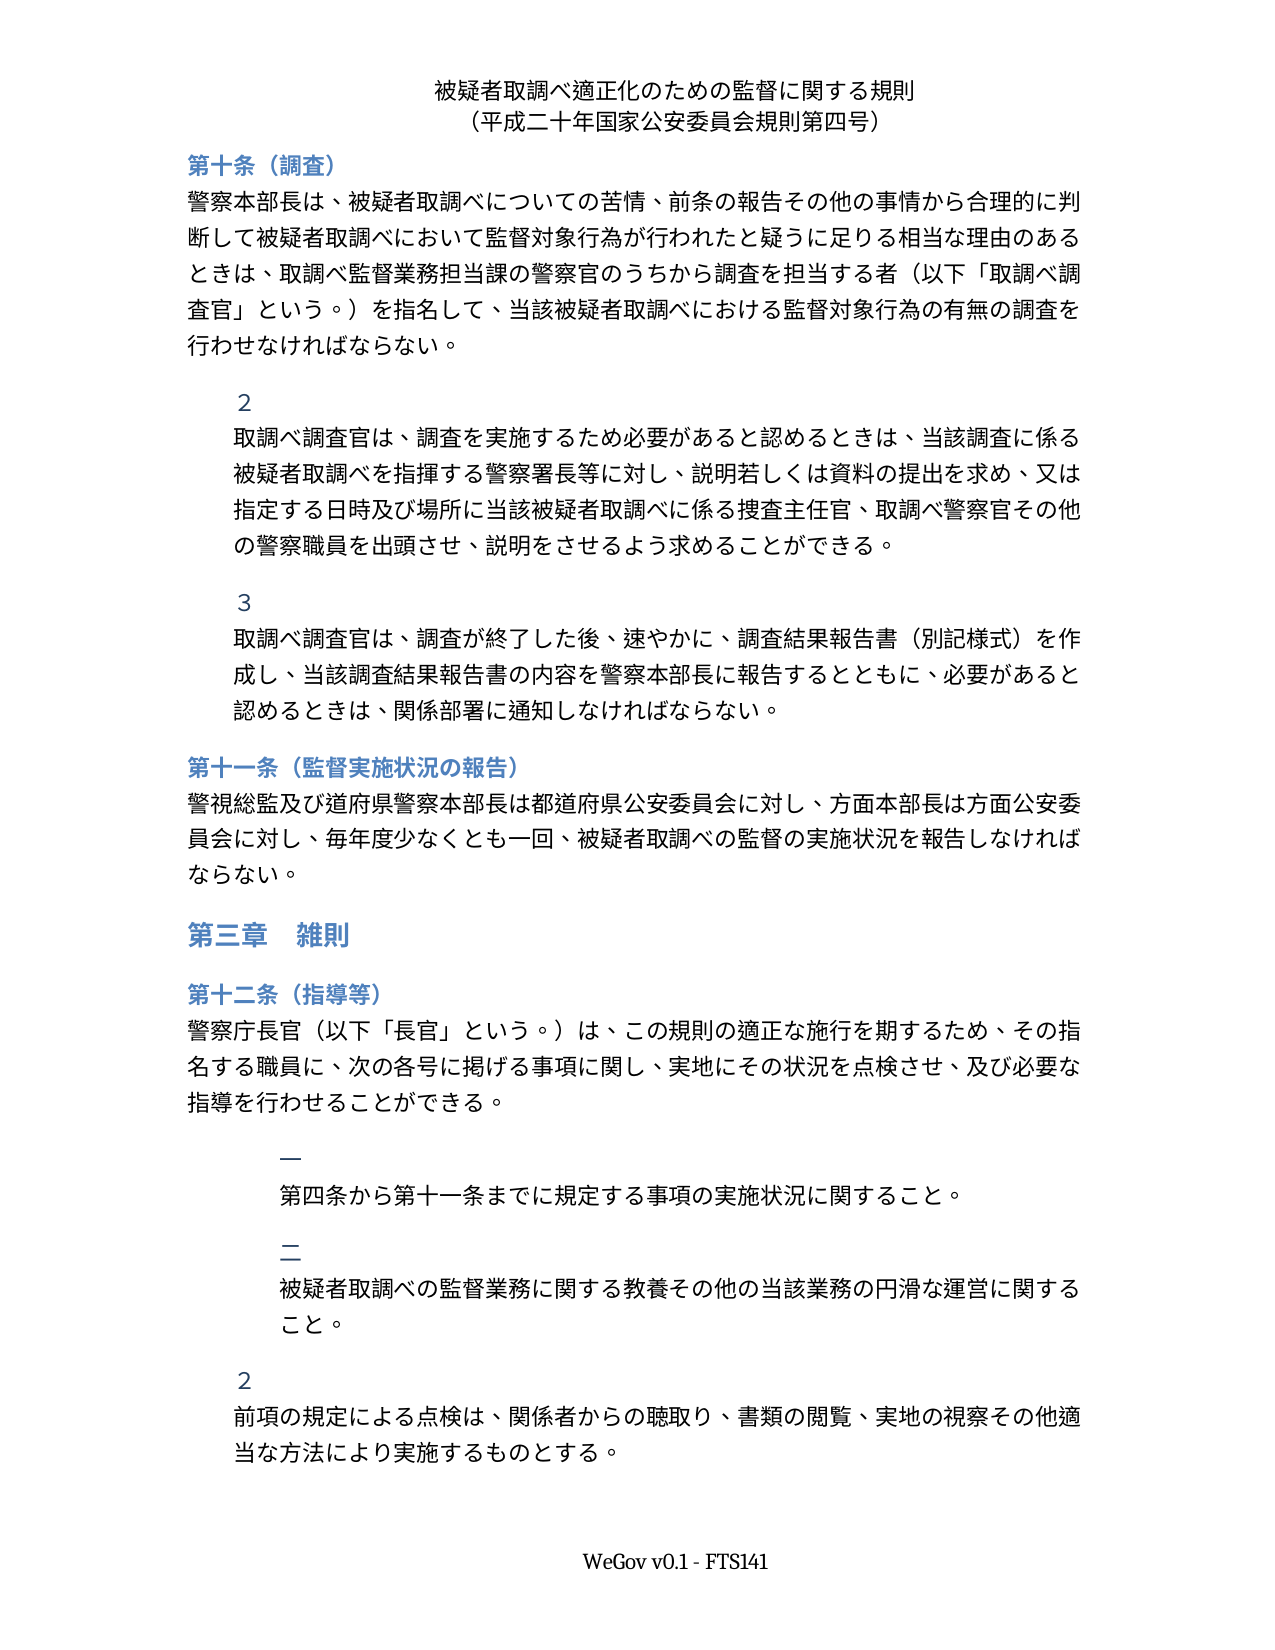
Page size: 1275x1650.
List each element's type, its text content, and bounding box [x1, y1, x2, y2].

text 第四条から第十一条までに規定する事項の実施状況に関すること。 [279, 1180, 1087, 1211]
subtitle 一 [279, 1144, 1087, 1175]
subtitle 第三章 雑則 [187, 916, 1087, 953]
text 警察本部長は、被疑者取調べについての苦情、前条の報告その他の事情から合理的に判断して被疑者取調べにおいて監督対象行為が行われたと疑うに足りる相当な理由のあるときは、取調べ監督業務担当課の警察官のうちから調査を担当する者（以下「取調べ調査官」という。）を指名して、当該被疑者取調べにおける監督対象行為の有無の調査を行わせなければならない。 [187, 186, 1087, 361]
text 警視総監及び道府県警察本部長は都道府県公安委員会に対し、方面本部長は方面公安委員会に対し、毎年度少なくとも一回、被疑者取調べの監督の実施状況を報告しなければならない。 [187, 787, 1087, 891]
subtitle ３ [233, 587, 1087, 618]
text 警察庁長官（以下「長官」という。）は、この規則の適正な施行を期するため、その指名する職員に、次の各号に掲げる事項に関し、実地にその状況を点検させ、及び必要な指導を行わせることができる。 [187, 1015, 1087, 1118]
subtitle 第十条（調査） [187, 150, 1087, 181]
text 取調べ調査官は、調査を実施するため必要があると認めるときは、当該調査に係る被疑者取調べを指揮する警察署長等に対し、説明若しくは資料の提出を求め、又は指定する日時及び場所に当該被疑者取調べに係る捜査主任官、取調べ警察官その他の警察職員を出頭させ、説明をさせるよう求めることができる。 [233, 422, 1087, 561]
text 被疑者取調べの監督業務に関する教養その他の当該業務の円滑な運営に関すること。 [279, 1273, 1087, 1340]
text 前項の規定による点検は、関係者からの聴取り、書類の閲覧、実地の視察その他適当な方法により実施するものとする。 [233, 1401, 1087, 1468]
subtitle 第十二条（指導等） [187, 979, 1087, 1011]
subtitle 二 [279, 1237, 1087, 1268]
subtitle ２ [233, 386, 1087, 418]
text 取調べ調査官は、調査が終了した後、速やかに、調査結果報告書（別記様式）を作成し、当該調査結果報告書の内容を警察本部長に報告するとともに、必要があると認めるときは、関係部署に通知しなければならない。 [233, 623, 1087, 726]
subtitle ２ [233, 1365, 1087, 1397]
subtitle 第十一条（監督実施状況の報告） [187, 752, 1087, 783]
